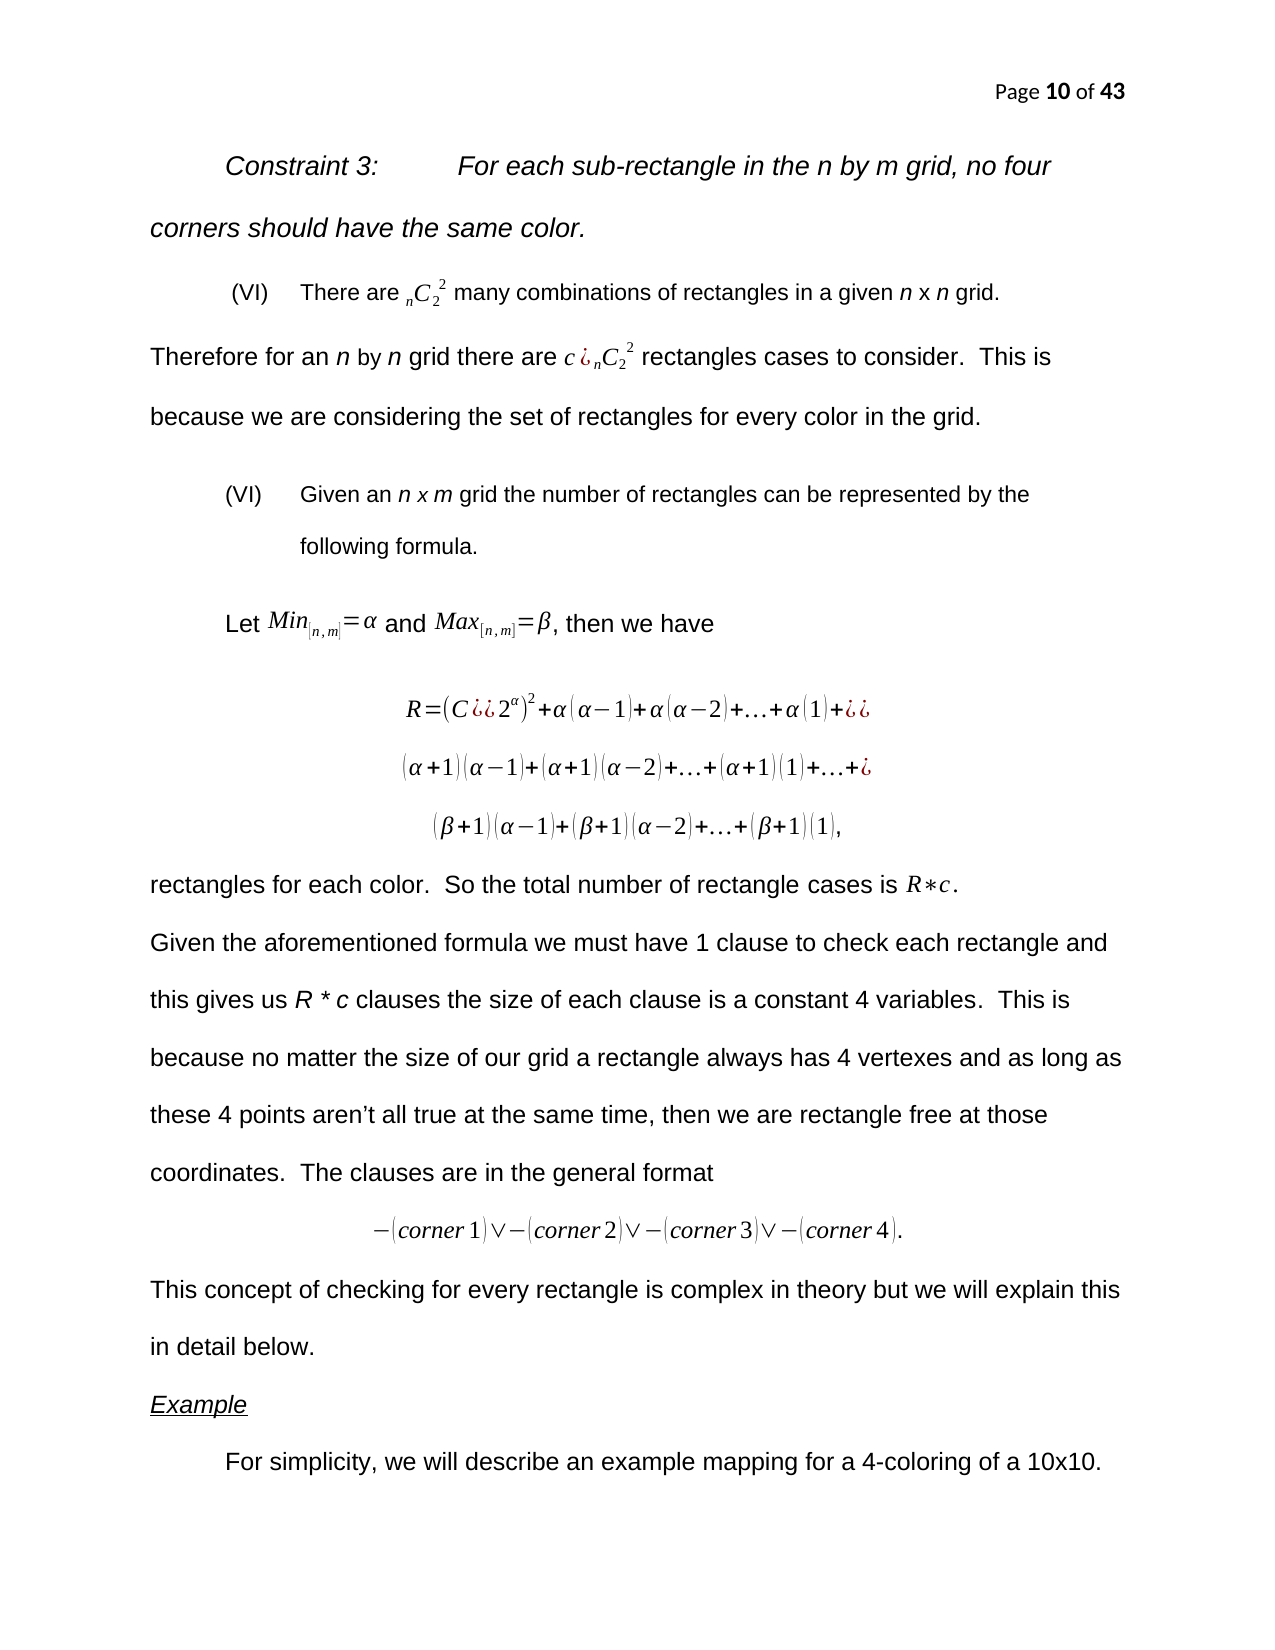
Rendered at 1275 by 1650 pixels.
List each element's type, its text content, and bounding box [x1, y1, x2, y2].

text (VI) Given an n x m grid the number of rectangles can be represented by the following formula. [225, 481, 1125, 560]
text Given the aforementioned formula we must have 1 clause to check each rectangle and this gives us R * c clauses the size of each clause is a constant 4 variables. This is because no matter the size of our grid a rectangle always has 4 vertexes and as long as these 4 points aren’t all true at the same time, then we are rectangle free at those coordinates. The clauses are in the general format [150, 928, 1125, 1187]
text Example [150, 1390, 1125, 1418]
text Constraint 3: For each sub-rectangle in the n by m grid, no four corners should have the same color. [150, 150, 1125, 244]
text rectangles for each color. So the total number of rectangle cases is [150, 870, 1125, 899]
text For simplicity, we will describe an example mapping for a 4-coloring of a 10x10. [150, 1447, 1125, 1476]
text Let and , then we have [225, 607, 1125, 640]
text . [150, 1215, 1125, 1246]
text This concept of checking for every rectangle is complex in theory but we will explain this in detail below. [150, 1275, 1125, 1361]
text , [150, 811, 1125, 842]
text Therefore for an n by n grid there are rectangles cases to consider. This is because we are considering the set of rectangles for every color in the grid. [150, 339, 1125, 431]
text (VI) There are many combinations of rectangles in a given n x n grid. [150, 275, 1125, 310]
